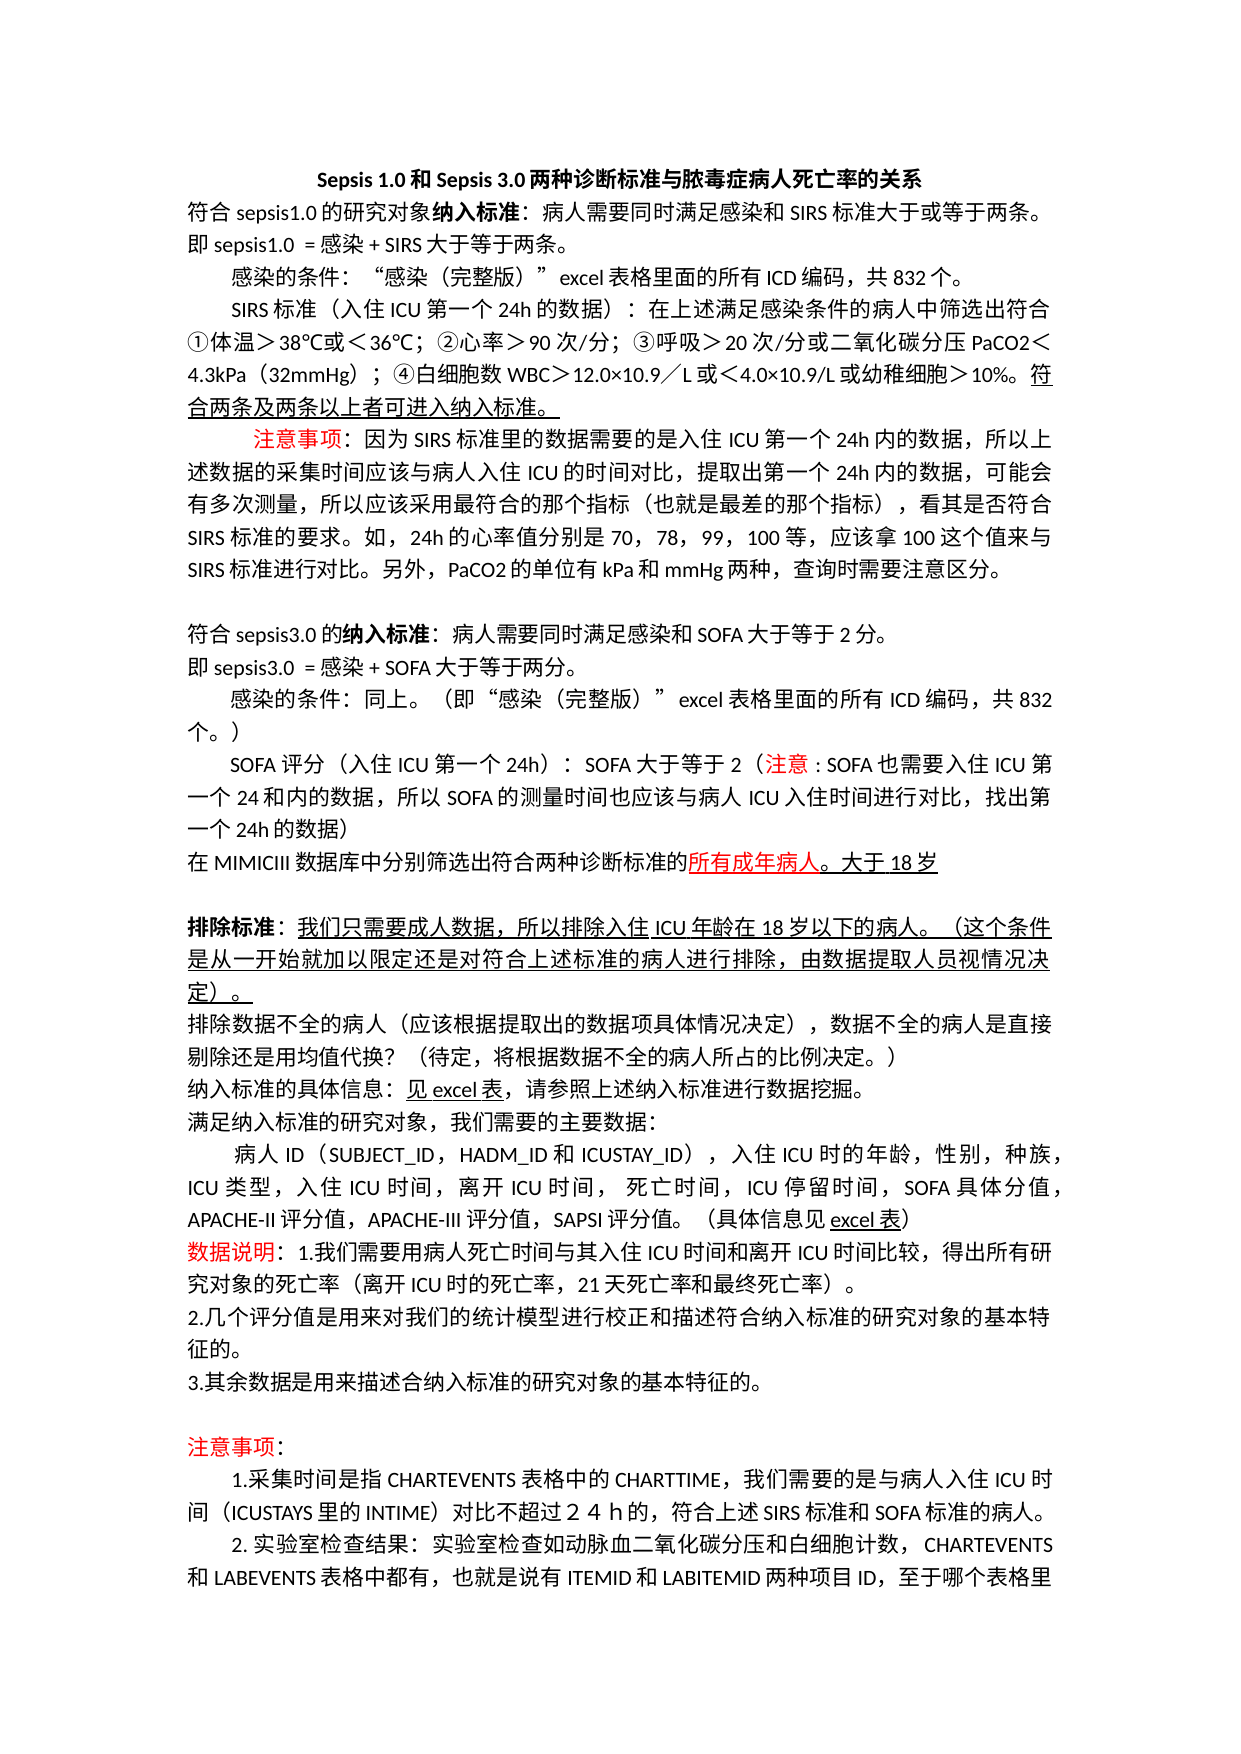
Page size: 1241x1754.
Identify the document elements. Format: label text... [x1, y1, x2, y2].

text SOFA评分（入住ICU第一个24h）：SOFA大于等于2（注意 : SOFA也需要入住ICU第一个24和内的数据，所以SOFA的测量时间也应该与病人ICU入住时间进行对比，找出第一个24h的数据） [187, 747, 1053, 844]
text 1.采集时间是指CHARTEVENTS表格中的CHARTTIME，我们需要的是与病人入住ICU时间（ICUSTAYS里的INTIME）对比不超过２４ｈ的，符合上述SIRS标准和SOFA标准的病人。 [187, 1462, 1053, 1527]
text 纳入标准的具体信息：见excel表，请参照上述纳入标准进行数据挖掘。 [187, 1072, 1053, 1104]
text 满足纳入标准的研究对象，我们需要的主要数据： [187, 1104, 1053, 1137]
text 数据说明：1.我们需要用病人死亡时间与其入住ICU时间和离开ICU时间比较，得出所有研究对象的死亡率（离开ICU时的死亡率，21天死亡率和最终死亡率）。 [187, 1234, 1053, 1299]
text 排除数据不全的病人（应该根据提取出的数据项具体情况决定），数据不全的病人是直接剔除还是用均值代换？（待定，将根据数据不全的病人所占的比例决定。） [187, 1007, 1053, 1072]
text 即sepsis3.0 = 感染 + SOFA大于等于两分。 [187, 649, 1053, 682]
text 注意事项： [187, 1429, 1053, 1462]
text 符合sepsis3.0的纳入标准：病人需要同时满足感染和SOFA大于等于2分。 [187, 617, 1053, 649]
text 在MIMICIII数据库中分别筛选出符合两种诊断标准的所有成年病人。大于18岁 [187, 844, 1053, 877]
text 3.其余数据是用来描述合纳入标准的研究对象的基本特征的。 [187, 1364, 1053, 1397]
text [187, 1527, 1053, 1592]
text 符合sepsis1.0的研究对象纳入标准：病人需要同时满足感染和SIRS标准大于或等于两条。即sepsis1.0 = 感染 + SIRS大于等于两条。 [187, 194, 1053, 259]
text 病人ID（SUBJECT_ID，HADM_ID和ICUSTAY_ID），入住ICU时的年龄，性别，种族，ICU类型，入住ICU时间，离开ICU时间， 死亡时间，ICU停留时间，SOFA具体分值，APACHE-II评分值，APACHE-III评分值，SAPSI评分值。（具体信息见excel表） [187, 1137, 1053, 1234]
text 感染的条件：同上。（即“感染（完整版）”excel表格里面的所有ICD编码，共832个。） [187, 682, 1053, 747]
text 2.几个评分值是用来对我们的统计模型进行校正和描述符合纳入标准的研究对象的基本特征的。 [187, 1299, 1053, 1364]
text SIRS标准（入住ICU第一个24h的数据）：在上述满足感染条件的病人中筛选出符合①体温＞38℃或＜36℃；②心率＞90次/分；③呼吸＞20次/分或二氧化碳分压PaCO2＜4.3kPa（32mmHg）；④白细胞数WBC＞12.0×10.9／L或＜4.0×10.9/L或幼稚细胞＞10%。符合两条及两条以上者可进入纳入标准。 [187, 292, 1053, 422]
text 排除标准：我们只需要成人数据，所以排除入住ICU年龄在18岁以下的病人。（这个条件是从一开始就加以限定还是对符合上述标准的病人进行排除，由数据提取人员视情况决定）。 [187, 909, 1053, 1007]
text 感染的条件：“感染（完整版）”excel表格里面的所有ICD编码，共832个。 [187, 259, 1053, 292]
text Sepsis 1.0和Sepsis 3.0两种诊断标准与脓毒症病人死亡率的关系 [187, 162, 1053, 194]
text 注意事项：因为SIRS标准里的数据需要的是入住ICU第一个24h内的数据，所以上述数据的采集时间应该与病人入住ICU的时间对比，提取出第一个24h内的数据，可能会有多次测量，所以应该采用最符合的那个指标（也就是最差的那个指标），看其是否符合SIRS标准的要求。如，24h的心率值分别是70，78，99，100等，应该拿100这个值来与SIRS标准进行对比。另外，PaCO2的单位有kPa和mmHg两种，查询时需要注意区分。 [187, 422, 1053, 584]
